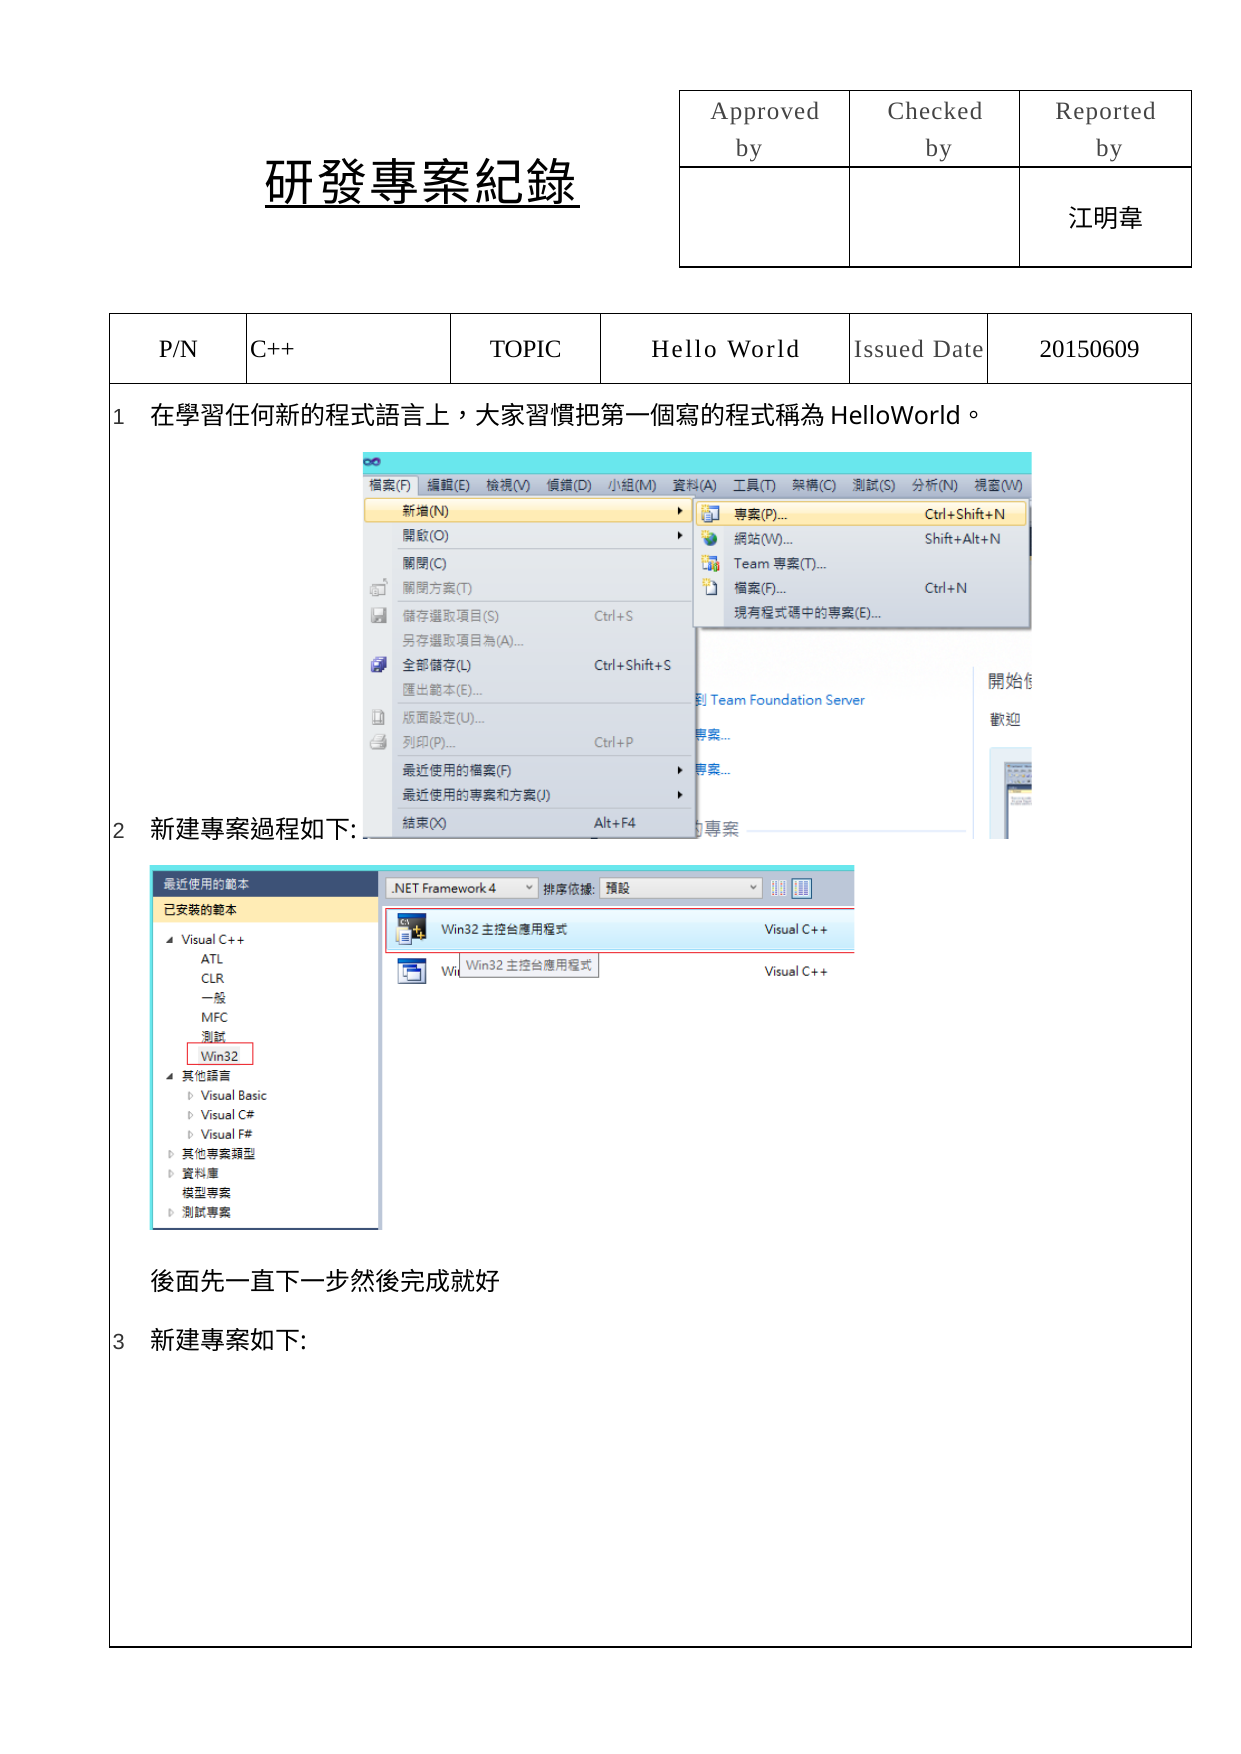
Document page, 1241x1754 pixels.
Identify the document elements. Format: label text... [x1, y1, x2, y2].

table_cell [109, 266, 1191, 313]
table_cell Hello World [601, 314, 849, 383]
table_cell 江明韋 [1020, 168, 1191, 266]
table_header Approved by [680, 91, 849, 166]
table_cell TOPIC [451, 314, 600, 383]
table_header Reported by [1020, 91, 1191, 166]
table_cell P/N [110, 314, 246, 383]
picture [149, 865, 855, 1230]
table_header 研發專案紀錄 [109, 90, 679, 266]
table_cell C++ [247, 314, 450, 383]
picture [362, 452, 1032, 839]
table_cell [110, 384, 1191, 1646]
table_cell Issued Date [850, 314, 987, 383]
table_cell [680, 168, 849, 266]
table_cell 20150609 [988, 314, 1191, 383]
table_cell [850, 168, 1019, 266]
table_header Checked by [850, 91, 1019, 166]
